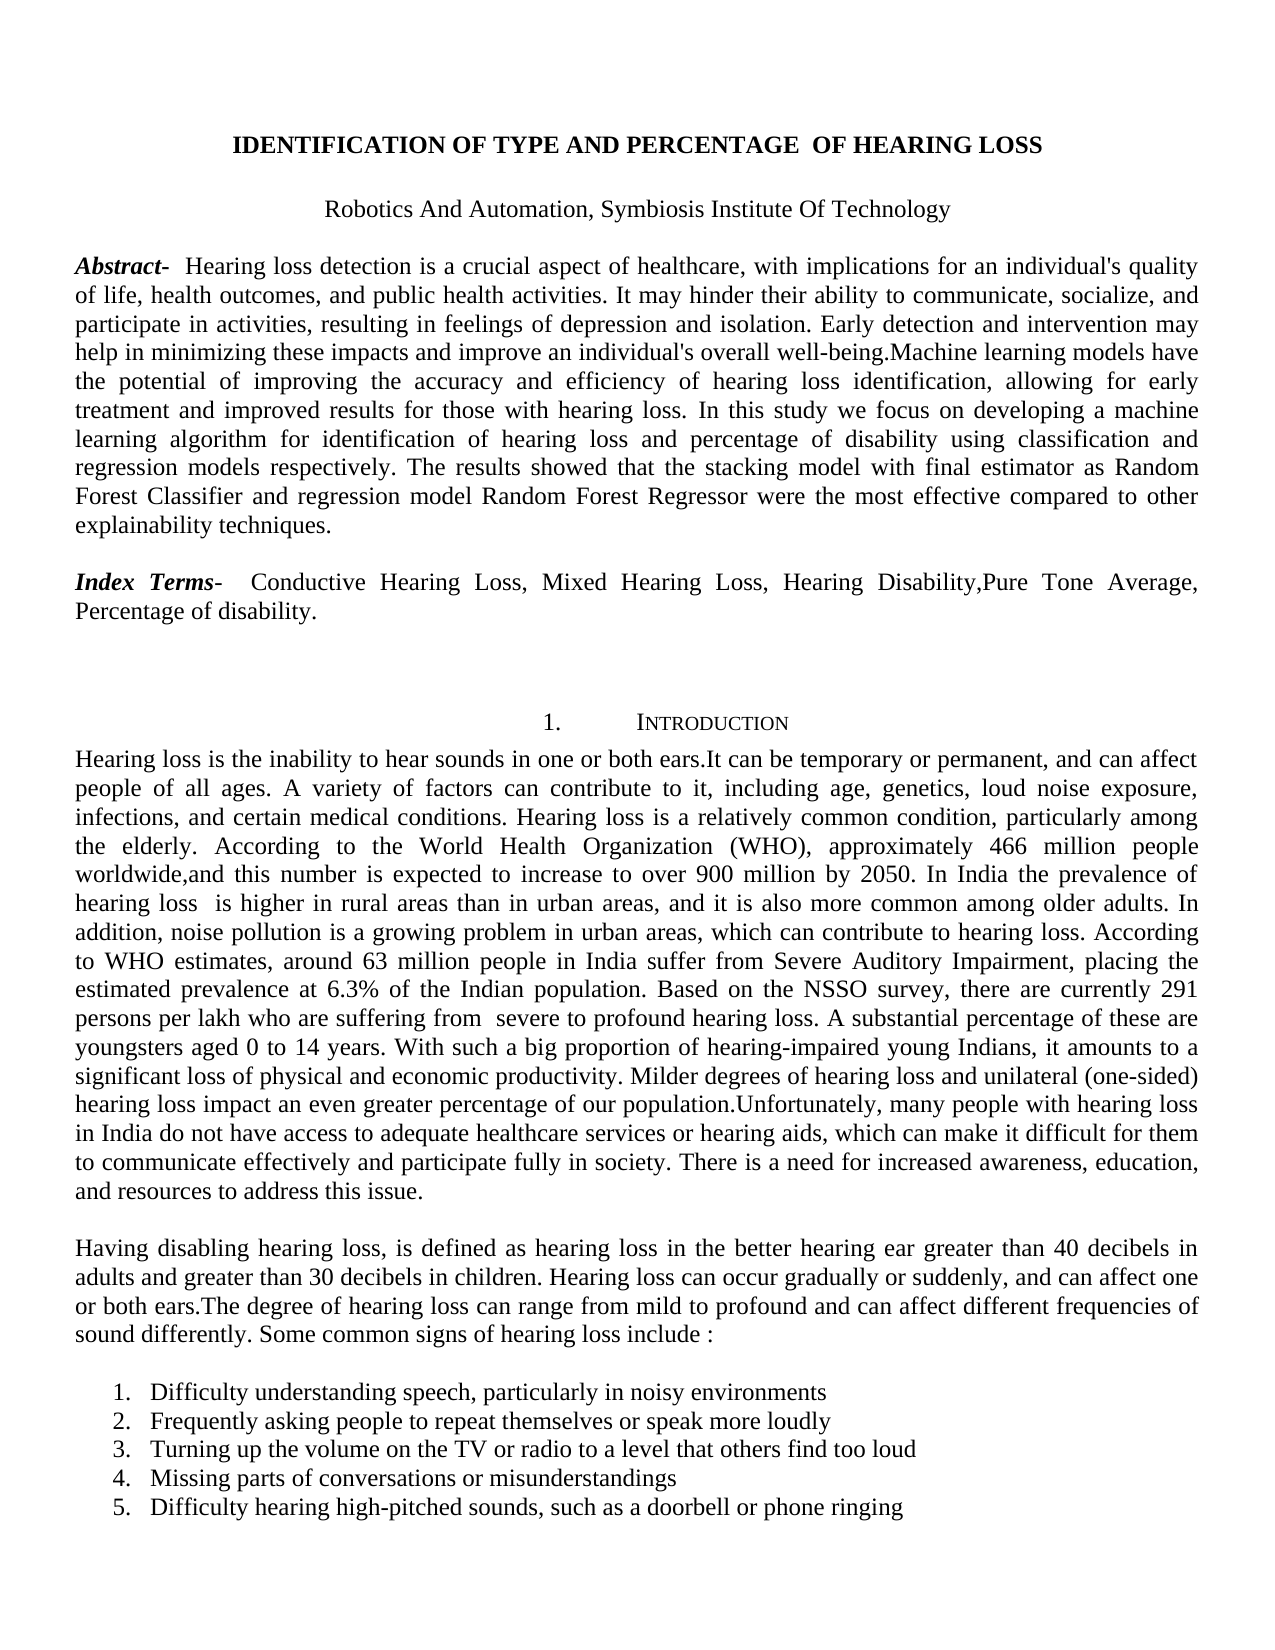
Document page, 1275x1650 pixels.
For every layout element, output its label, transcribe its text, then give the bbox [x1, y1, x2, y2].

list Frequently asking people to repeat themselves or speak more loudly [112, 1406, 1200, 1434]
list Introduction [131, 707, 1200, 736]
list Difficulty hearing high-pitched sounds, such as a doorbell or phone ringing [112, 1492, 1200, 1521]
text Index Terms- Conductive Hearing Loss, Mixed Hearing Loss, Hearing Disability,Pure Tone Average, Percentage of disability. [75, 567, 1200, 625]
list Missing parts of conversations or misunderstandings [112, 1463, 1200, 1492]
text Abstract- Hearing loss detection is a crucial aspect of healthcare, with implications for an individual's quality of life, health outcomes, and public health activities. It may hinder their ability to communicate, socialize, and participate in activities, resulting in feelings of depression and isolation. Early detection and intervention may help in minimizing these impacts and improve an individual's overall well-being.Machine learning models have the potential of improving the accuracy and efficiency of hearing loss identification, allowing for early treatment and improved results for those with hearing loss. In this study we focus on developing a machine learning algorithm for identification of hearing loss and percentage of disability using classification and regression models respectively. The results showed that the stacking model with final estimator as Random Forest Classifier and regression model Random Forest Regressor were the most effective compared to other explainability techniques. [75, 251, 1200, 539]
list Difficulty understanding speech, particularly in noisy environments [112, 1377, 1200, 1406]
text Hearing loss is the inability to hear sounds in one or both ears.It can be temporary or permanent, and can affect people of all ages. A variety of factors can contribute to it, including age, genetics, loud noise exposure, infections, and certain medical conditions. Hearing loss is a relatively common condition, particularly among the elderly. According to the World Health Organization (WHO), approximately 466 million people worldwide,and this number is expected to increase to over 900 million by 2050. In India the prevalence of hearing loss is higher in rural areas than in urban areas, and it is also more common among older adults. In addition, noise pollution is a growing problem in urban areas, which can contribute to hearing loss. According to WHO estimates, around 63 million people in India suffer from Severe Auditory Impairment, placing the estimated prevalence at 6.3% of the Indian population. Based on the NSSO survey, there are currently 291 persons per lakh who are suffering from severe to profound hearing loss. A substantial percentage of these are youngsters aged 0 to 14 years. With such a big proportion of hearing-impaired young Indians, it amounts to a significant loss of physical and economic productivity. Milder degrees of hearing loss and unilateral (one-sided) hearing loss impact an even greater percentage of our population.Unfortunately, many people with hearing loss in India do not have access to adequate healthcare services or hearing aids, which can make it difficult for them to communicate effectively and participate fully in society. There is a need for increased awareness, education, and resources to address this issue. [75, 744, 1200, 1204]
text Robotics And Automation, Symbiosis Institute Of Technology [75, 194, 1200, 222]
subtitle IDENTIFICATION OF TYPE AND PERCENTAGE OF HEARING LOSS [75, 130, 1200, 159]
list Turning up the volume on the TV or radio to a level that others find too loud [112, 1434, 1200, 1463]
text Having disabling hearing loss, is defined as hearing loss in the better hearing ear greater than 40 decibels in adults and greater than 30 decibels in children. Hearing loss can occur gradually or suddenly, and can affect one or both ears.The degree of hearing loss can range from mild to profound and can affect different frequencies of sound differently. Some common signs of hearing loss include : [75, 1233, 1200, 1348]
